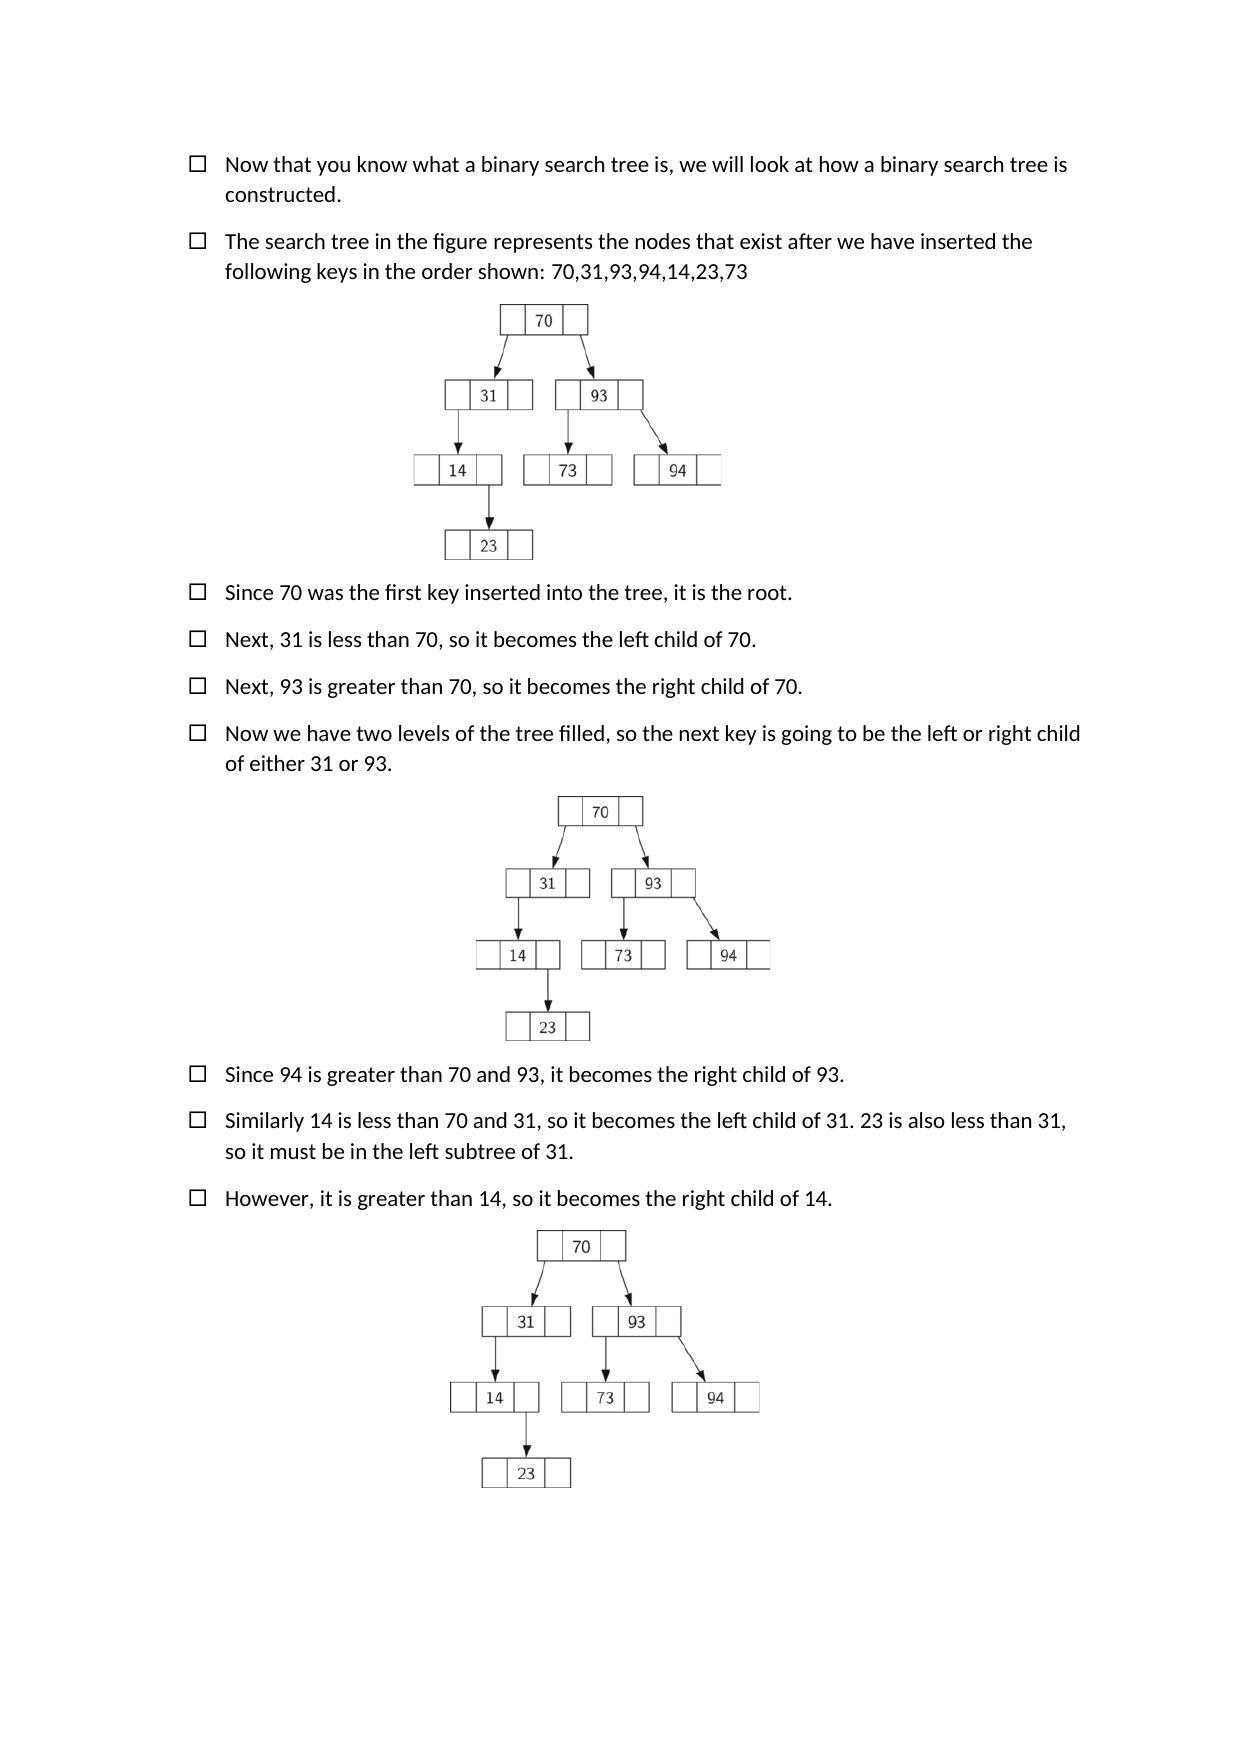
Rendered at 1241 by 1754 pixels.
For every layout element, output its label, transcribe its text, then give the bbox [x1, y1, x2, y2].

list Since 94 is greater than 70 and 93, it becomes the right child of 93. [187, 1060, 1090, 1088]
list Next, 31 is less than 70, so it becomes the left child of 70. [187, 625, 1090, 653]
list Now that you know what a binary search tree is, we will look at how a binary search tree is constructed. [187, 150, 1090, 208]
list The search tree in the figure represents the nodes that exist after we have inserted the following keys in the order shown: 70,31,93,94,14,23,73 [187, 227, 1090, 285]
list Since 70 was the first key inserted into the tree, it is the root. [187, 578, 1090, 607]
picture [476, 796, 771, 1041]
list Now we have two levels of the tree filled, so the next key is going to be the left or right child of either 31 or 93. [187, 719, 1090, 777]
list Similarly 14 is less than 70 and 31, so it becomes the left child of 31. 23 is also less than 31, so it must be in the left subtree of 31. [187, 1107, 1090, 1165]
list Next, 93 is greater than 70, so it becomes the right child of 70. [187, 672, 1090, 700]
list However, it is greater than 14, so it becomes the right child of 14. [187, 1184, 1090, 1212]
picture [413, 304, 722, 560]
picture [450, 1230, 760, 1488]
